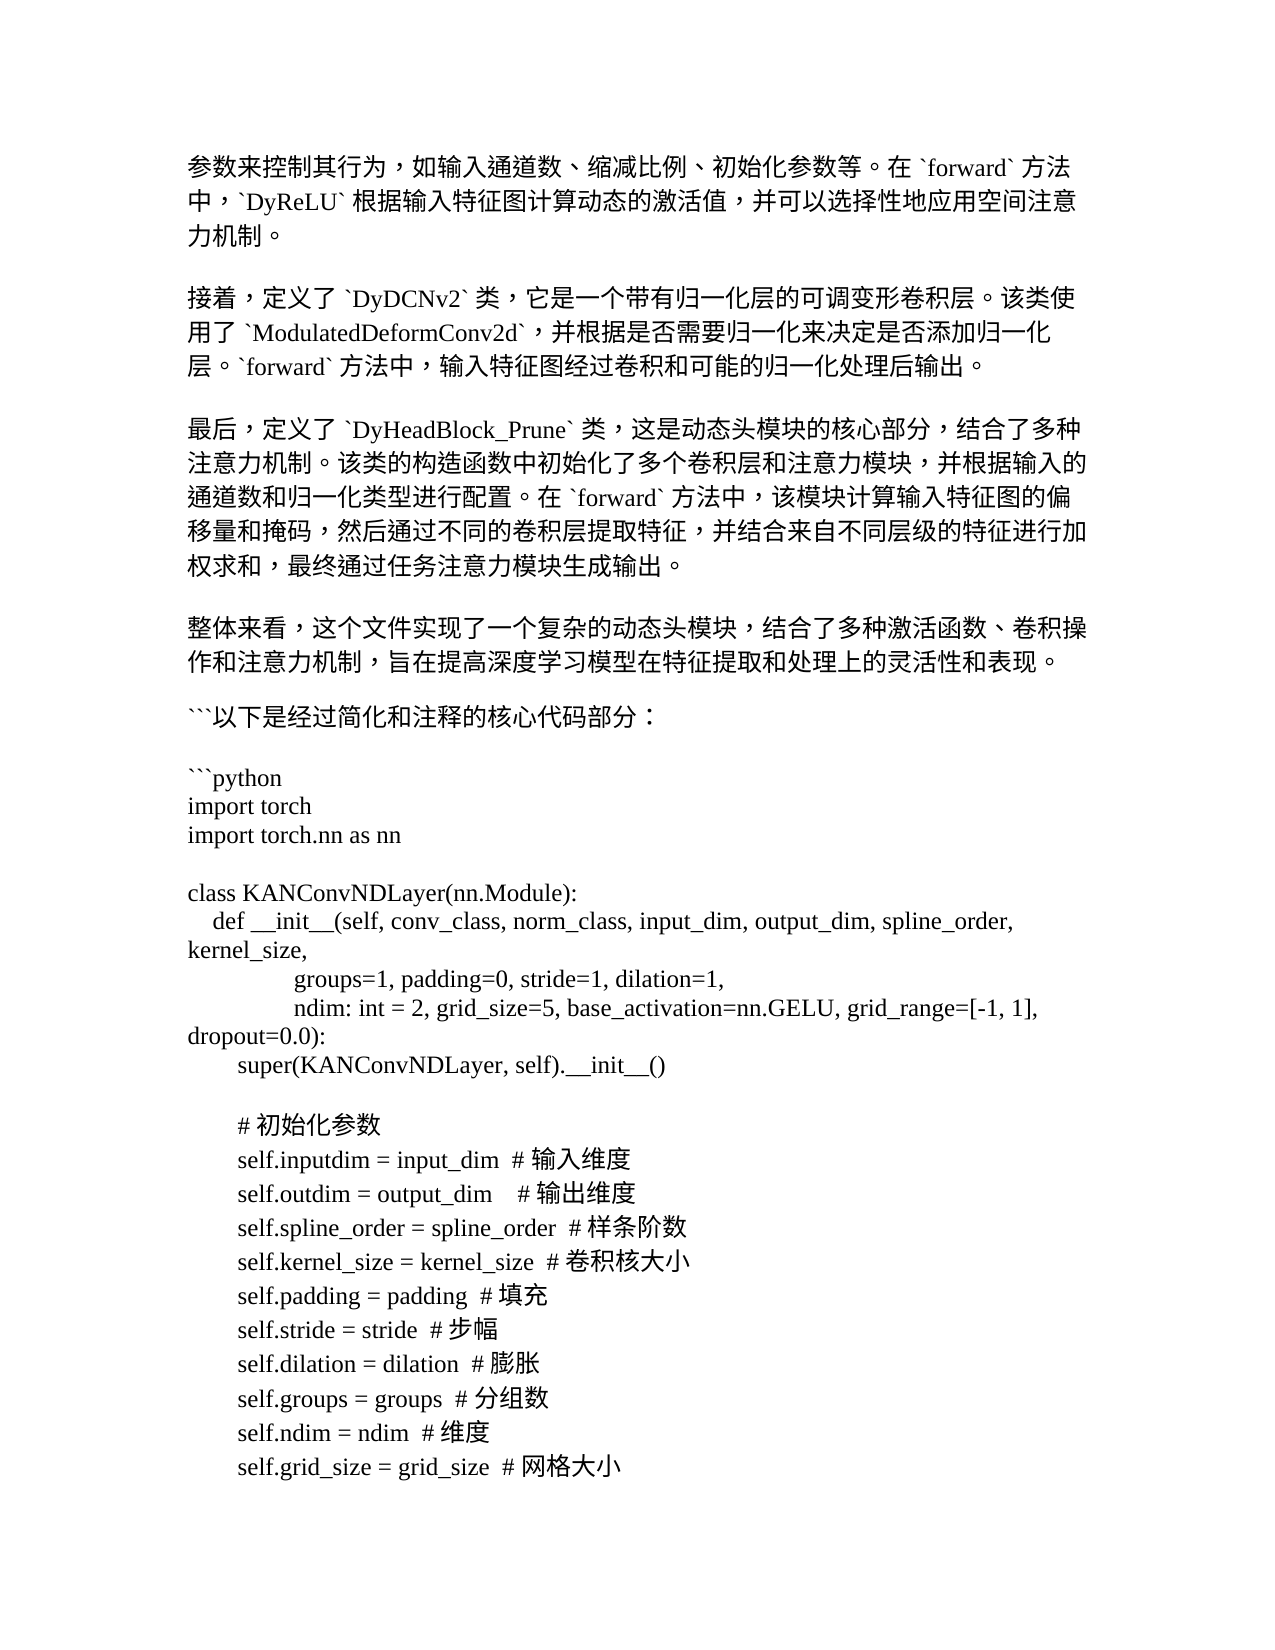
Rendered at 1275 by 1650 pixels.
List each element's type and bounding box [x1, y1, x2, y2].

text [187, 150, 1087, 679]
text [187, 700, 1087, 1482]
